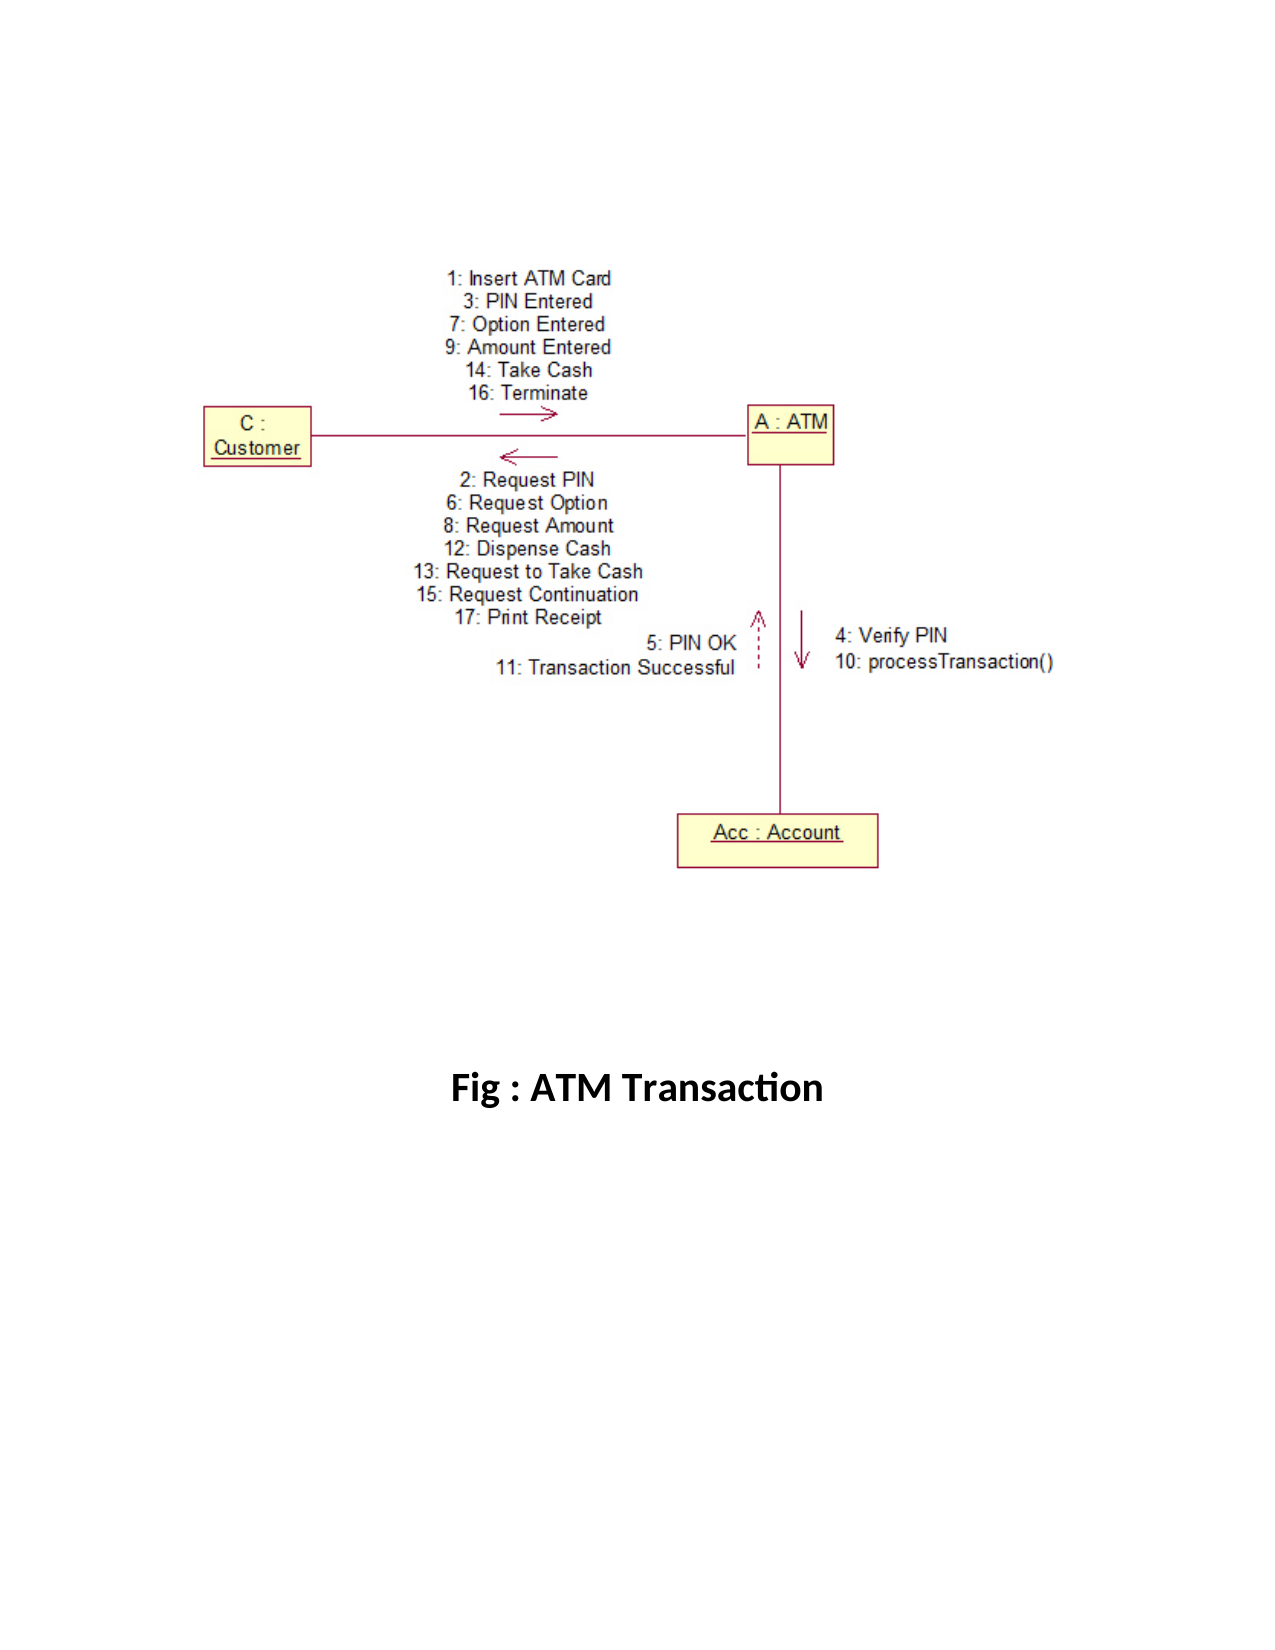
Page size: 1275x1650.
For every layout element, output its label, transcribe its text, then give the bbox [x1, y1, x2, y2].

text Fig : ATM Transaction [150, 1061, 1125, 1112]
picture [173, 246, 1102, 899]
